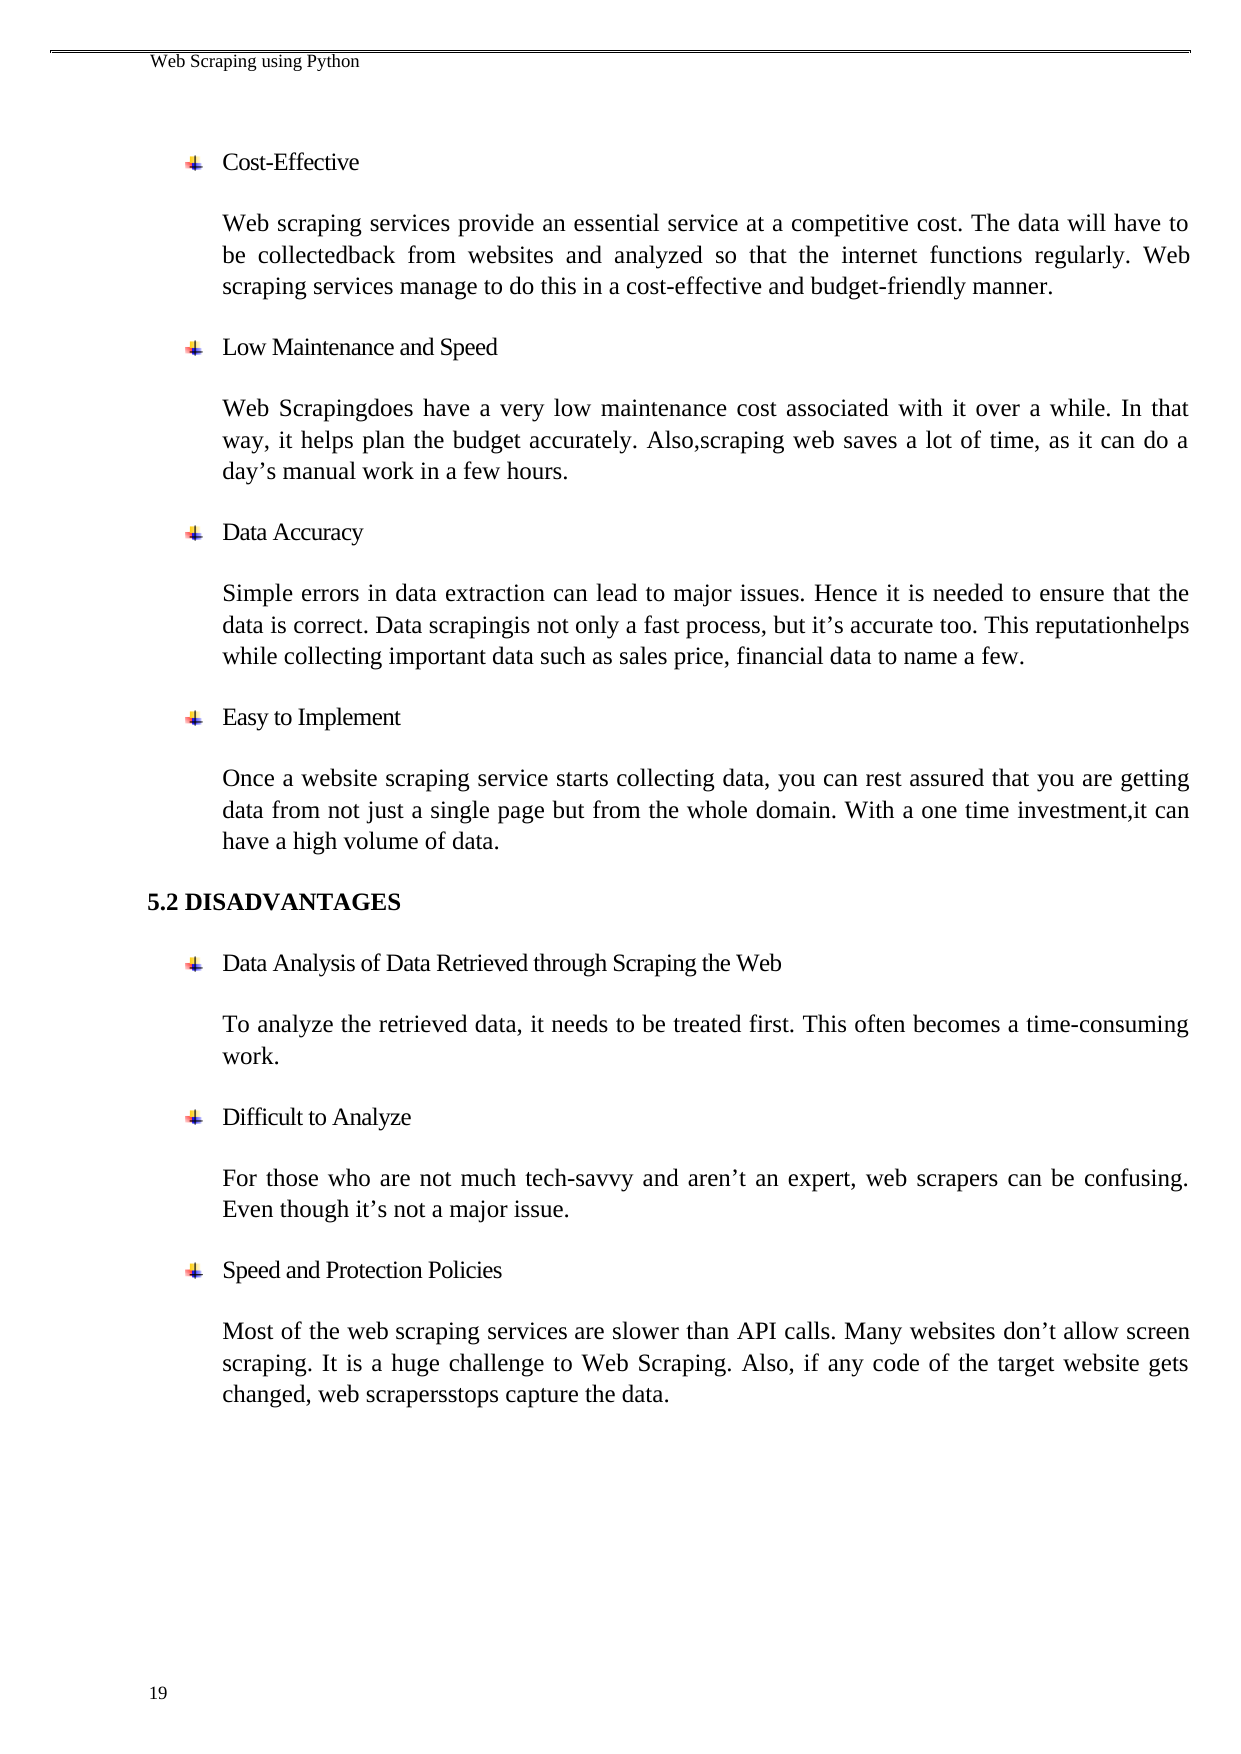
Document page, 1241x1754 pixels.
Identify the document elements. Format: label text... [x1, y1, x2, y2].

subtitle Web scraping services provide an essential service at a competitive cost. The data will have to be collectedback from websites and analyzed so that the internet functions regularly. Web scraping services manage to do this in a cost-effective and budget-friendly manner. [222, 208, 1191, 300]
subtitle Data Accuracy [184, 517, 1191, 546]
picture [185, 339, 203, 356]
picture [185, 709, 203, 726]
picture [185, 154, 203, 171]
subtitle Simple errors in data extraction can lead to major issues. Hence it is needed to ensure that the data is correct. Data scrapingis not only a fast process, but it’s accurate too. This reputationhelps while collecting important data such as sales price, financial data to name a few. [222, 578, 1191, 670]
subtitle Speed and Protection Policies [184, 1255, 1191, 1284]
subtitle Low Maintenance and Speed [184, 332, 1191, 361]
picture [185, 955, 203, 972]
subtitle Data Analysis of Data Retrieved through Scraping the Web [184, 948, 1191, 977]
subtitle Web Scrapingdoes have a very low maintenance cost associated with it over a while. In that way, it helps plan the budget accurately. Also,scraping web saves a lot of time, as it can do a day’s manual work in a few hours. [222, 393, 1191, 485]
subtitle 5.2 DISADVANTAGES [147, 887, 1191, 916]
subtitle Once a website scraping service starts collecting data, you can rest assured that you are getting data from not just a single page but from the whole domain. With a one time investment,it can have a high volume of data. [222, 763, 1191, 855]
subtitle Cost-Effective [184, 147, 1191, 176]
subtitle Most of the web scraping services are slower than API calls. Many websites don’t allow screen scraping. It is a huge challenge to Web Scraping. Also, if any code of the target website gets changed, web scrapersstops capture the data. [222, 1316, 1191, 1408]
subtitle Easy to Implement [184, 702, 1191, 731]
picture [185, 1261, 203, 1279]
picture [185, 1108, 203, 1125]
picture [185, 524, 203, 541]
subtitle To analyze the retrieved data, it needs to be treated first. This often becomes a time-consuming work. [222, 1009, 1191, 1069]
subtitle Difficult to Analyze [184, 1102, 1191, 1130]
subtitle For those who are not much tech-savvy and aren’t an expert, web scrapers can be confusing. Even though it’s not a major issue. [222, 1163, 1191, 1223]
